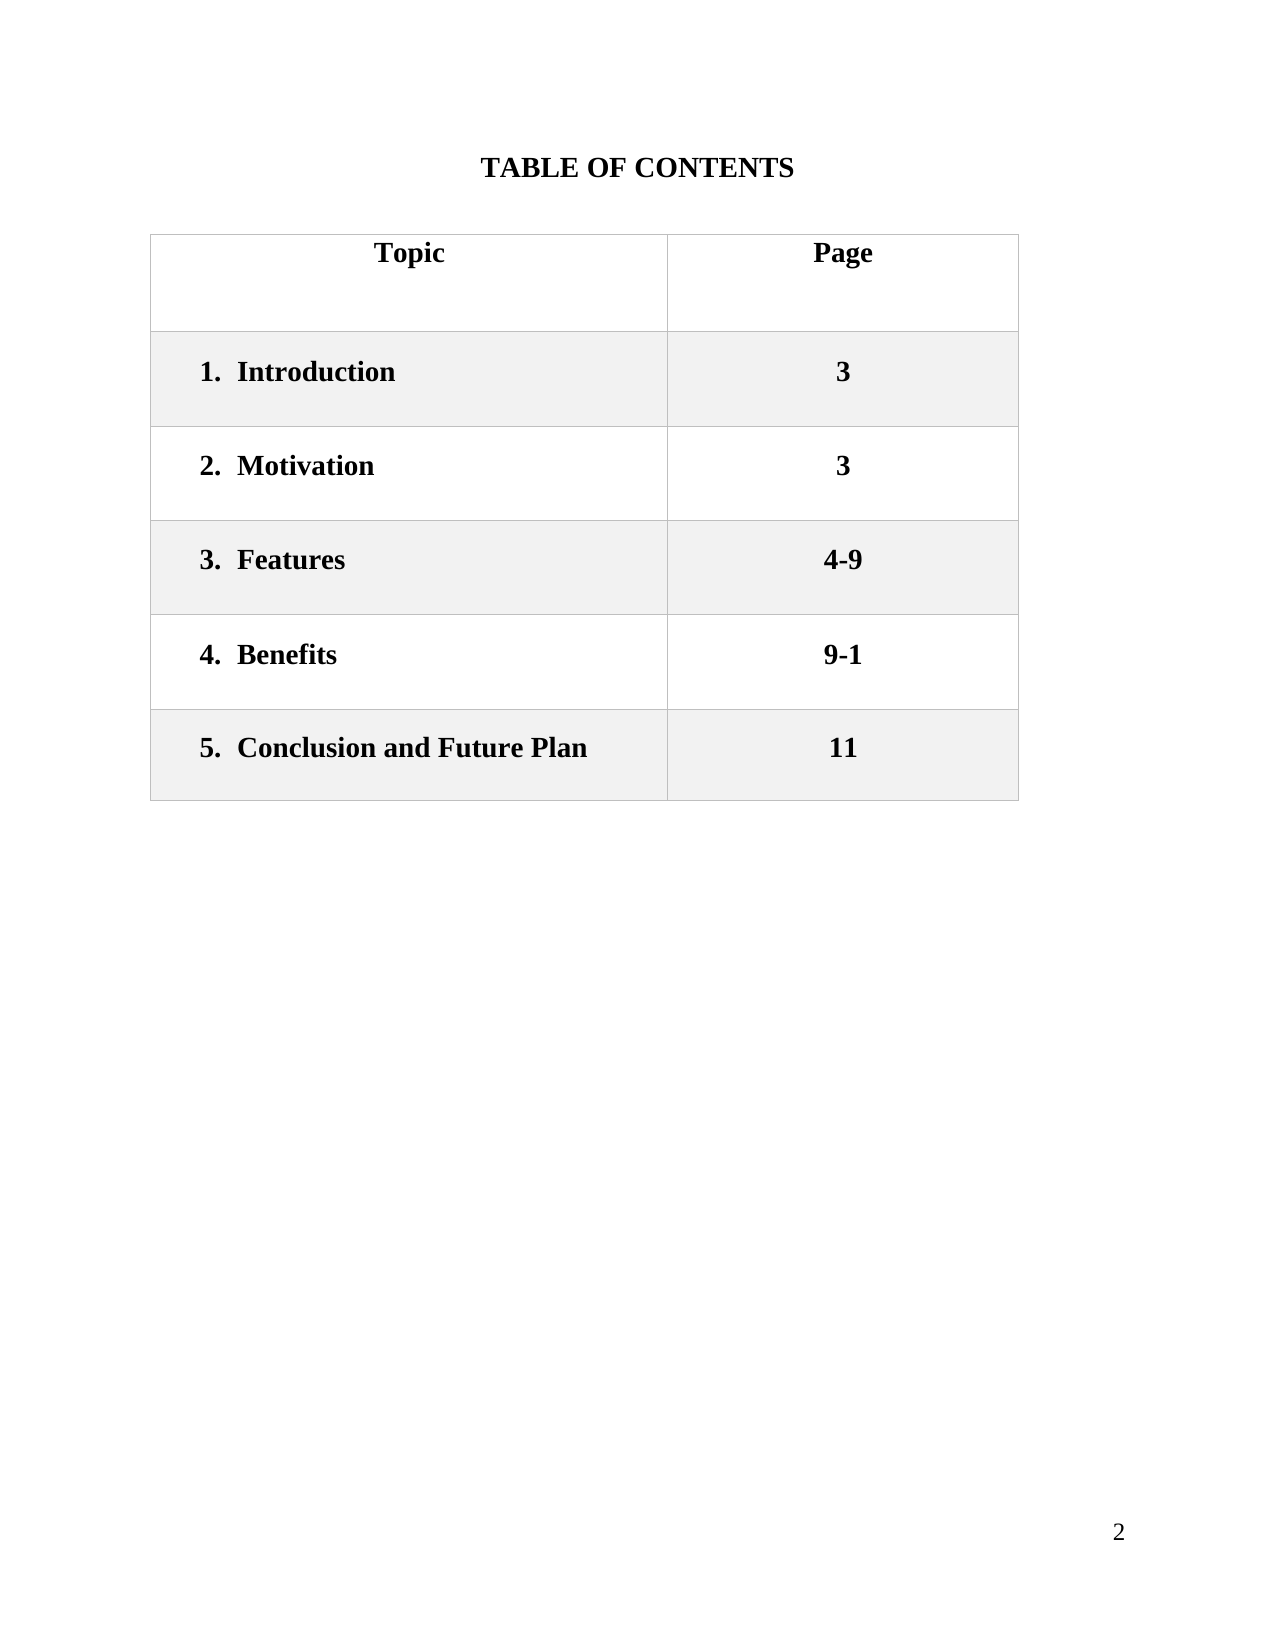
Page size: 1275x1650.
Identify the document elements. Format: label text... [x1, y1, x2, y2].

table_cell Benefits [151, 615, 667, 709]
table_cell Motivation [151, 427, 667, 520]
table_cell Features [151, 521, 667, 614]
table_cell 11 [668, 710, 1018, 800]
table_cell 9-1 [668, 615, 1018, 709]
table_cell Conclusion and Future Plan [151, 710, 667, 800]
table_cell 3 [668, 427, 1018, 520]
table_header Topic [151, 235, 667, 331]
table_cell Introduction [151, 332, 667, 426]
table_header Page [668, 235, 1018, 331]
text TABLE OF CONTENTS [150, 150, 1125, 183]
table_cell 4-9 [668, 521, 1018, 614]
table_cell 3 [668, 332, 1018, 426]
